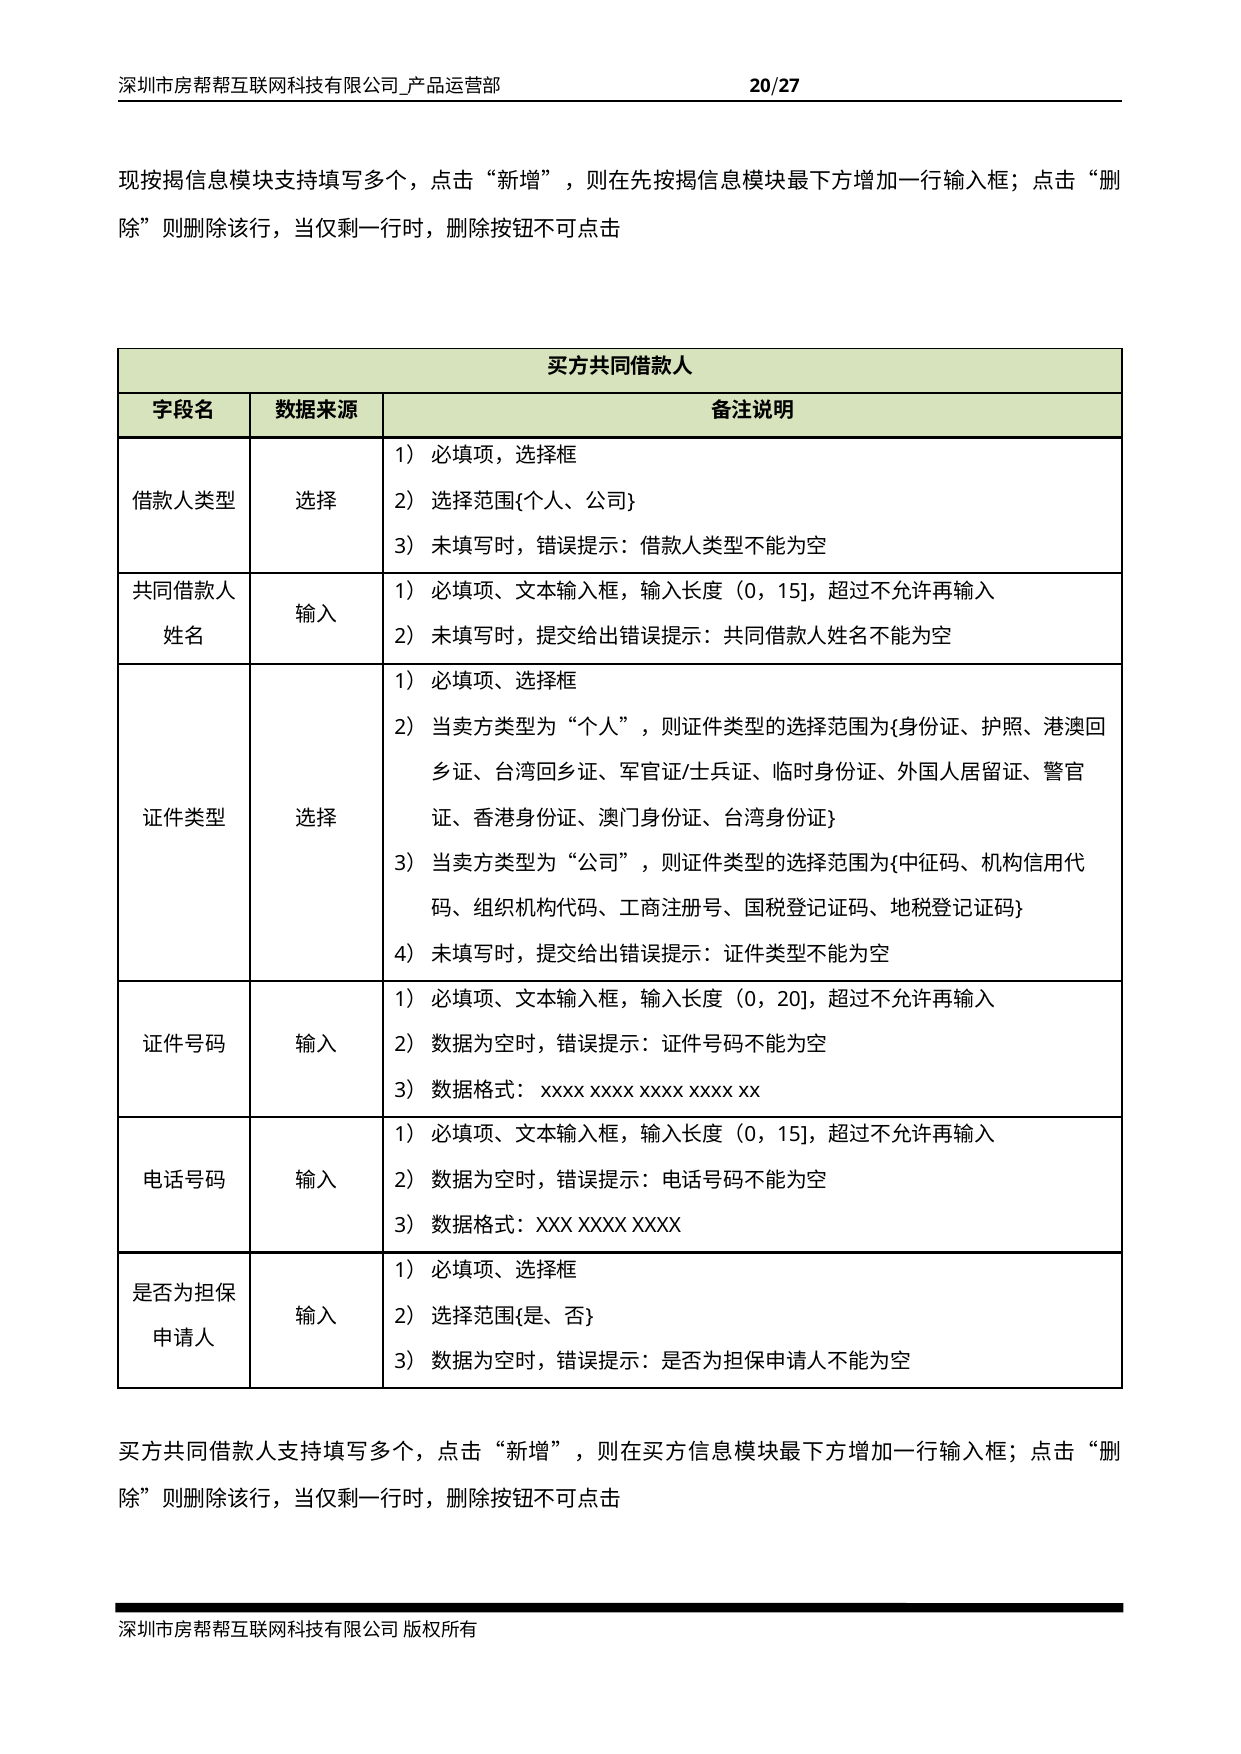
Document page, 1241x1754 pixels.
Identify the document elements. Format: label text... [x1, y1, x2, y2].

table_header 买方共同借款人 [119, 349, 1121, 392]
table_cell 必填项，选择框 选择范围{个人、公司} 未填写时，错误提示：借款人类型不能为空 [384, 439, 1121, 572]
table_cell 选择 [251, 439, 382, 572]
table_cell 必填项、选择框 当卖方类型为“个人”，则证件类型的选择范围为{身份证、护照、港澳回乡证、台湾回乡证、军官证/士兵证、临时身份证、外国人居留证、警官证、香港身份证、澳门身份证、台湾身份证} 当卖方类型为“公司”，则证件类型的选择范围为{中征码、机构信用代码、组织机构代码、工商注册号、国税登记证码、地税登记证码} 未填写时，提交给出错误提示：证件类型不能为空 [384, 665, 1121, 980]
table_cell 电话号码 [119, 1118, 249, 1251]
table_cell 输入 [251, 1254, 382, 1387]
table_cell 借款人类型 [119, 439, 249, 572]
table_cell 证件号码 [119, 982, 249, 1116]
table_cell 输入 [251, 574, 382, 662]
table_cell 输入 [251, 982, 382, 1116]
table_cell 输入 [251, 1118, 382, 1251]
table_cell 共同借款人姓名 [119, 574, 249, 662]
table_cell 证件类型 [119, 665, 249, 980]
table_cell 备注说明 [384, 394, 1121, 436]
table_cell 必填项、选择框 选择范围{是、否} 数据为空时，错误提示：是否为担保申请人不能为空 [384, 1254, 1121, 1387]
text 买方共同借款人支持填写多个，点击“新增”，则在买方信息模块最下方增加一行输入框；点击“删除”则删除该行，当仅剩一行时，删除按钮不可点击 [118, 1434, 1122, 1513]
table_cell 必填项、文本输入框，输入长度（0，15]，超过不允许再输入 数据为空时，错误提示：电话号码不能为空 数据格式：XXX XXXX XXXX [384, 1118, 1121, 1251]
table_cell 必填项、文本输入框，输入长度（0，15]，超过不允许再输入 未填写时，提交给出错误提示：共同借款人姓名不能为空 [384, 574, 1121, 662]
table_cell 选择 [251, 665, 382, 980]
table_cell 字段名 [119, 394, 249, 436]
table_cell 必填项、文本输入框，输入长度（0，20]，超过不允许再输入 数据为空时，错误提示：证件号码不能为空 数据格式： xxxx xxxx xxxx xxxx xx [384, 982, 1121, 1116]
table_cell 是否为担保申请人 [119, 1254, 249, 1387]
text 现按揭信息模块支持填写多个，点击“新增”，则在先按揭信息模块最下方增加一行输入框；点击“删除”则删除该行，当仅剩一行时，删除按钮不可点击 [118, 163, 1122, 243]
table_cell 数据来源 [251, 394, 382, 436]
